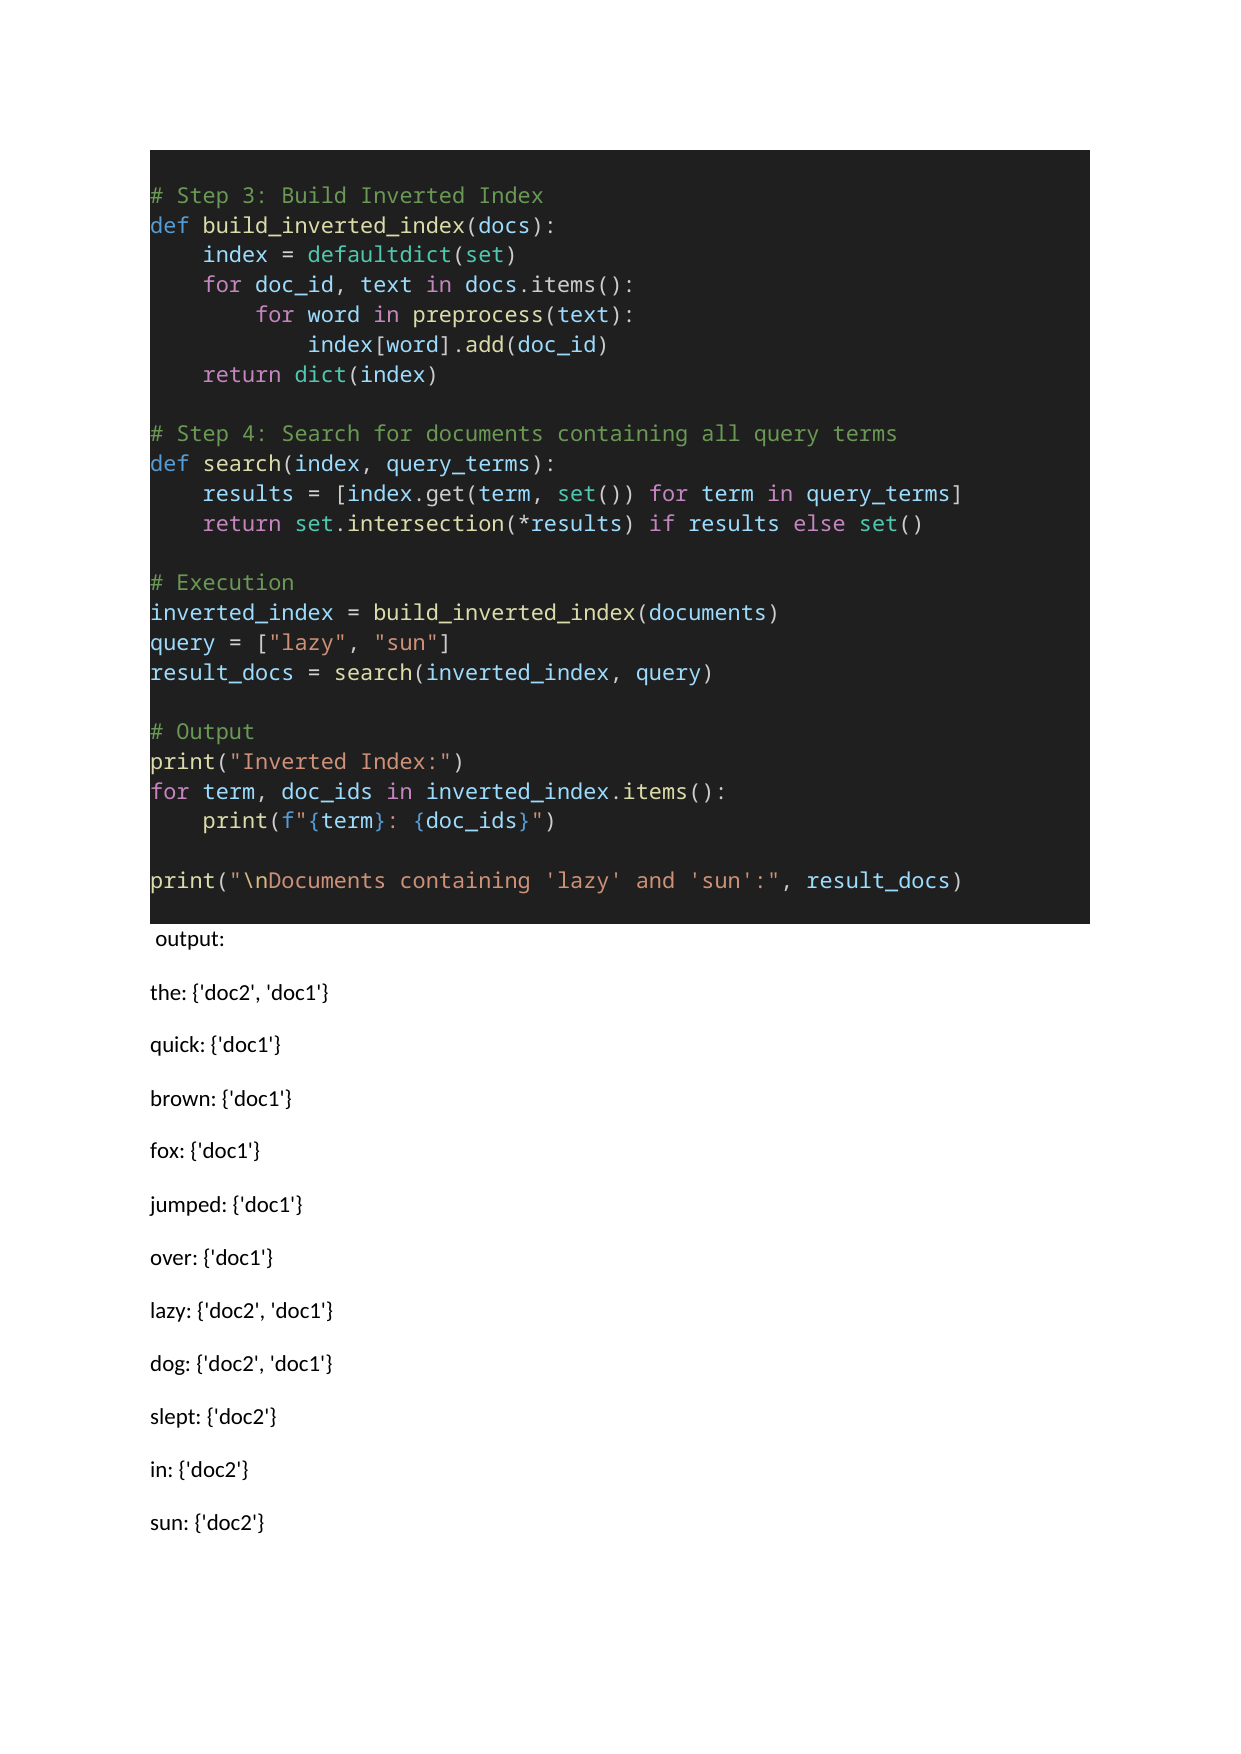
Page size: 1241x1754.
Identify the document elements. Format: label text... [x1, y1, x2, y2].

text index = defaultdict(set) [150, 239, 1090, 269]
text print("Inverted Index:") [150, 746, 1090, 776]
text def search(index, query_terms): [150, 448, 1090, 478]
text jumped: {'doc1'} [150, 1190, 1090, 1218]
text # Step 4: Search for documents containing all query terms [150, 418, 1090, 448]
text query = ["lazy", "sun"] [150, 627, 1090, 656]
text def build_inverted_index(docs): [150, 209, 1090, 239]
text # Step 3: Build Inverted Index [150, 180, 1090, 209]
text for word in preprocess(text): [150, 299, 1090, 329]
text slept: {'doc2'} [150, 1402, 1090, 1430]
text result_docs = search(inverted_index, query) [150, 656, 1090, 686]
text quick: {'doc1'} [150, 1031, 1090, 1059]
text for term, doc_ids in inverted_index.items(): [150, 776, 1090, 805]
text inverted_index = build_inverted_index(documents) [150, 597, 1090, 627]
text for doc_id, text in docs.items(): [150, 269, 1090, 299]
text return dict(index) [150, 358, 1090, 388]
text brown: {'doc1'} [150, 1084, 1090, 1112]
text the: {'doc2', 'doc1'} [150, 978, 1090, 1006]
text index[word].add(doc_id) [150, 329, 1090, 358]
text lazy: {'doc2', 'doc1'} [150, 1296, 1090, 1324]
text sun: {'doc2'} [150, 1508, 1090, 1536]
text print("\nDocuments containing 'lazy' and 'sun':", result_docs) [150, 865, 1090, 895]
text # Output [150, 716, 1090, 746]
text return set.intersection(*results) if results else set() [150, 507, 1090, 537]
text print(f"{term}: {doc_ids}") [150, 805, 1090, 835]
text dog: {'doc2', 'doc1'} [150, 1349, 1090, 1377]
text results = [index.get(term, set()) for term in query_terms] [150, 478, 1090, 507]
text over: {'doc1'} [150, 1243, 1090, 1271]
text output: [150, 924, 1090, 953]
text fox: {'doc1'} [150, 1137, 1090, 1165]
text # Execution [150, 567, 1090, 597]
text in: {'doc2'} [150, 1455, 1090, 1483]
